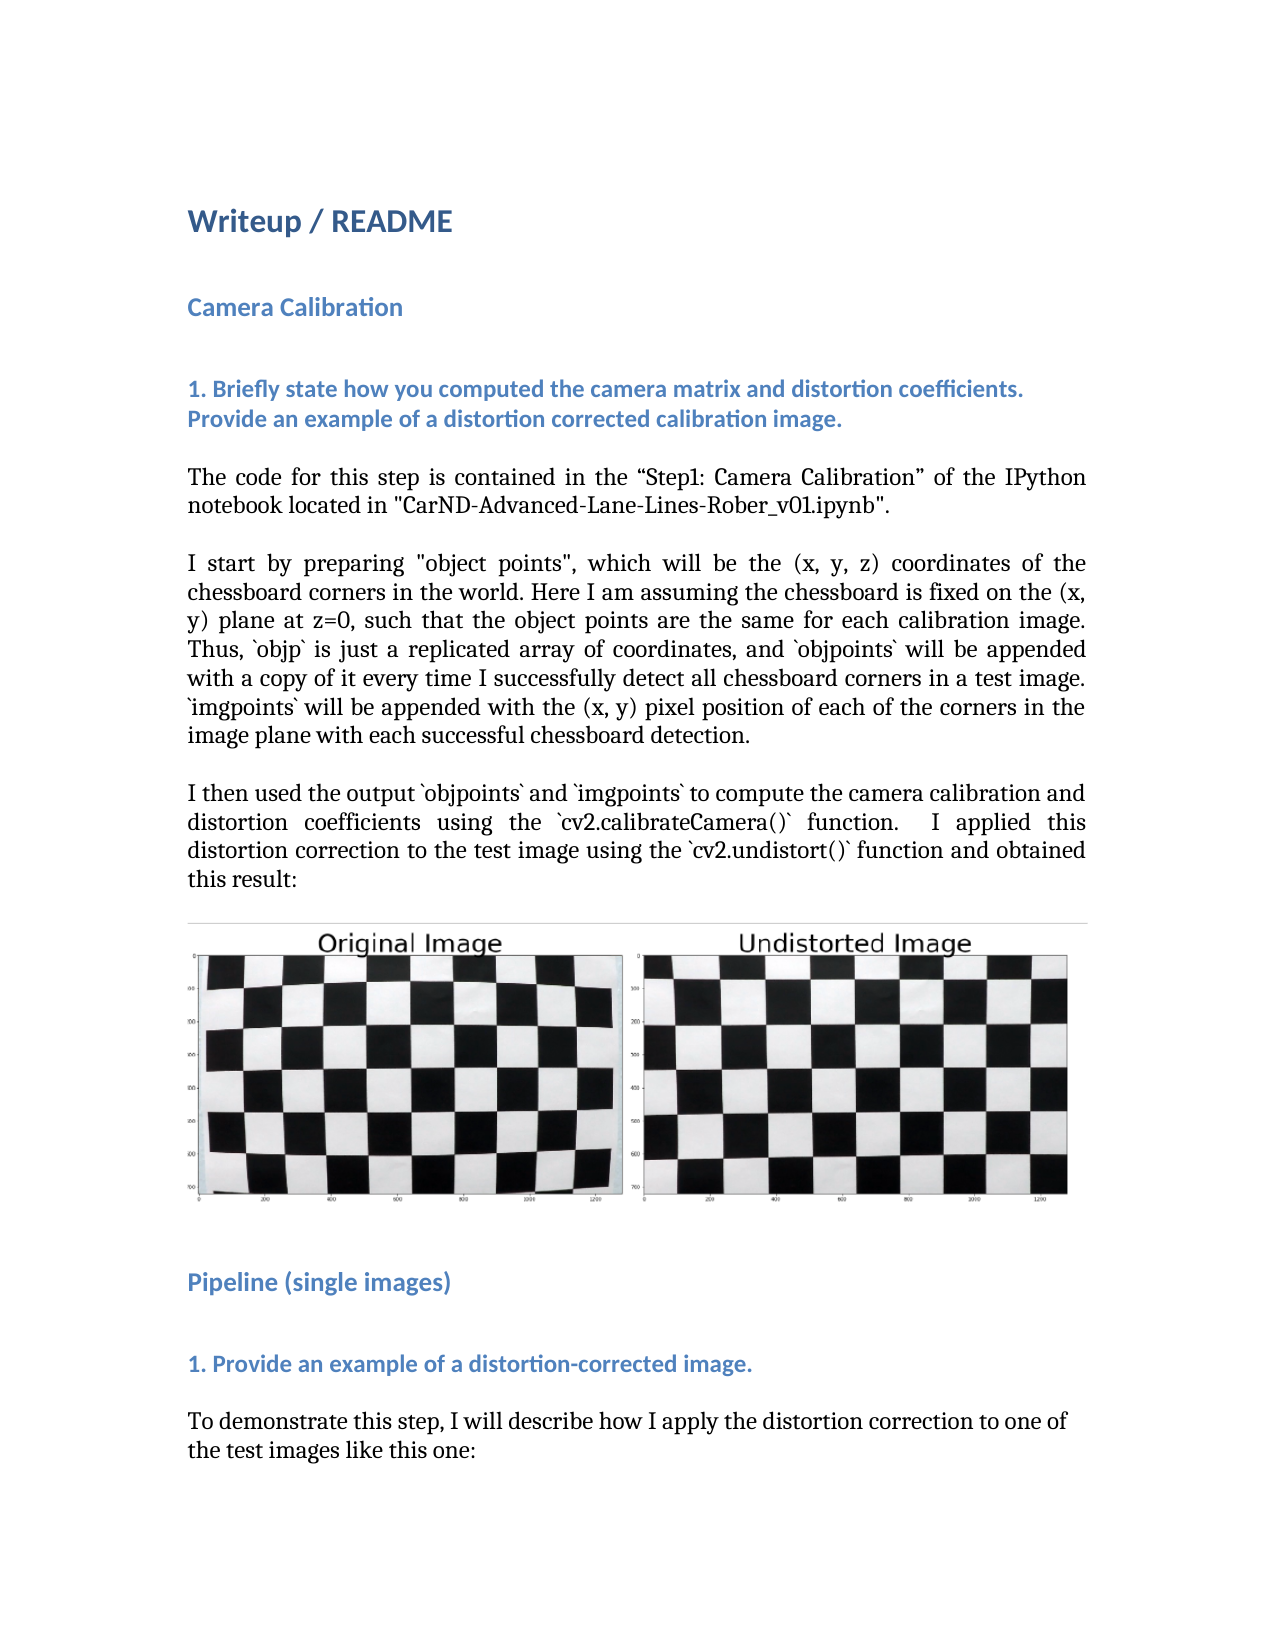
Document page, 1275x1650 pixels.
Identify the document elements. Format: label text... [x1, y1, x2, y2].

text The code for this step is contained in the “Step1: Camera Calibration” of the IPython notebook located in "CarND-Advanced-Lane-Lines-Rober_v01.ipynb". [187, 463, 1087, 520]
text I start by preparing "object points", which will be the (x, y, z) coordinates of the chessboard corners in the world. Here I am assuming the chessboard is fixed on the (x, y) plane at z=0, such that the object points are the same for each calibration image. Thus, `objp` is just a replicated array of coordinates, and `objpoints` will be appended with a copy of it every time I successfully detect all chessboard corners in a test image. `imgpoints` will be appended with the (x, y) pixel position of each of the corners in the image plane with each successful chessboard detection. [187, 549, 1087, 750]
subtitle Writeup / README [187, 200, 1087, 241]
text To demonstrate this step, I will describe how I apply the distortion correction to one of the test images like this one: [187, 1407, 1087, 1465]
subtitle 1. Briefly state how you computed the camera matrix and distortion coefficients. Provide an example of a distortion corrected calibration image. [187, 373, 1087, 434]
subtitle Camera Calibration [187, 290, 1087, 323]
picture [187, 922, 1088, 1216]
subtitle Pipeline (single images) [187, 1265, 1087, 1298]
text I then used the output `objpoints` and `imgpoints` to compute the camera calibration and distortion coefficients using the `cv2.calibrateCamera()` function. I applied this distortion correction to the test image using the `cv2.undistort()` function and obtained this result: [187, 779, 1087, 894]
subtitle 1. Provide an example of a distortion-corrected image. [187, 1348, 1087, 1378]
